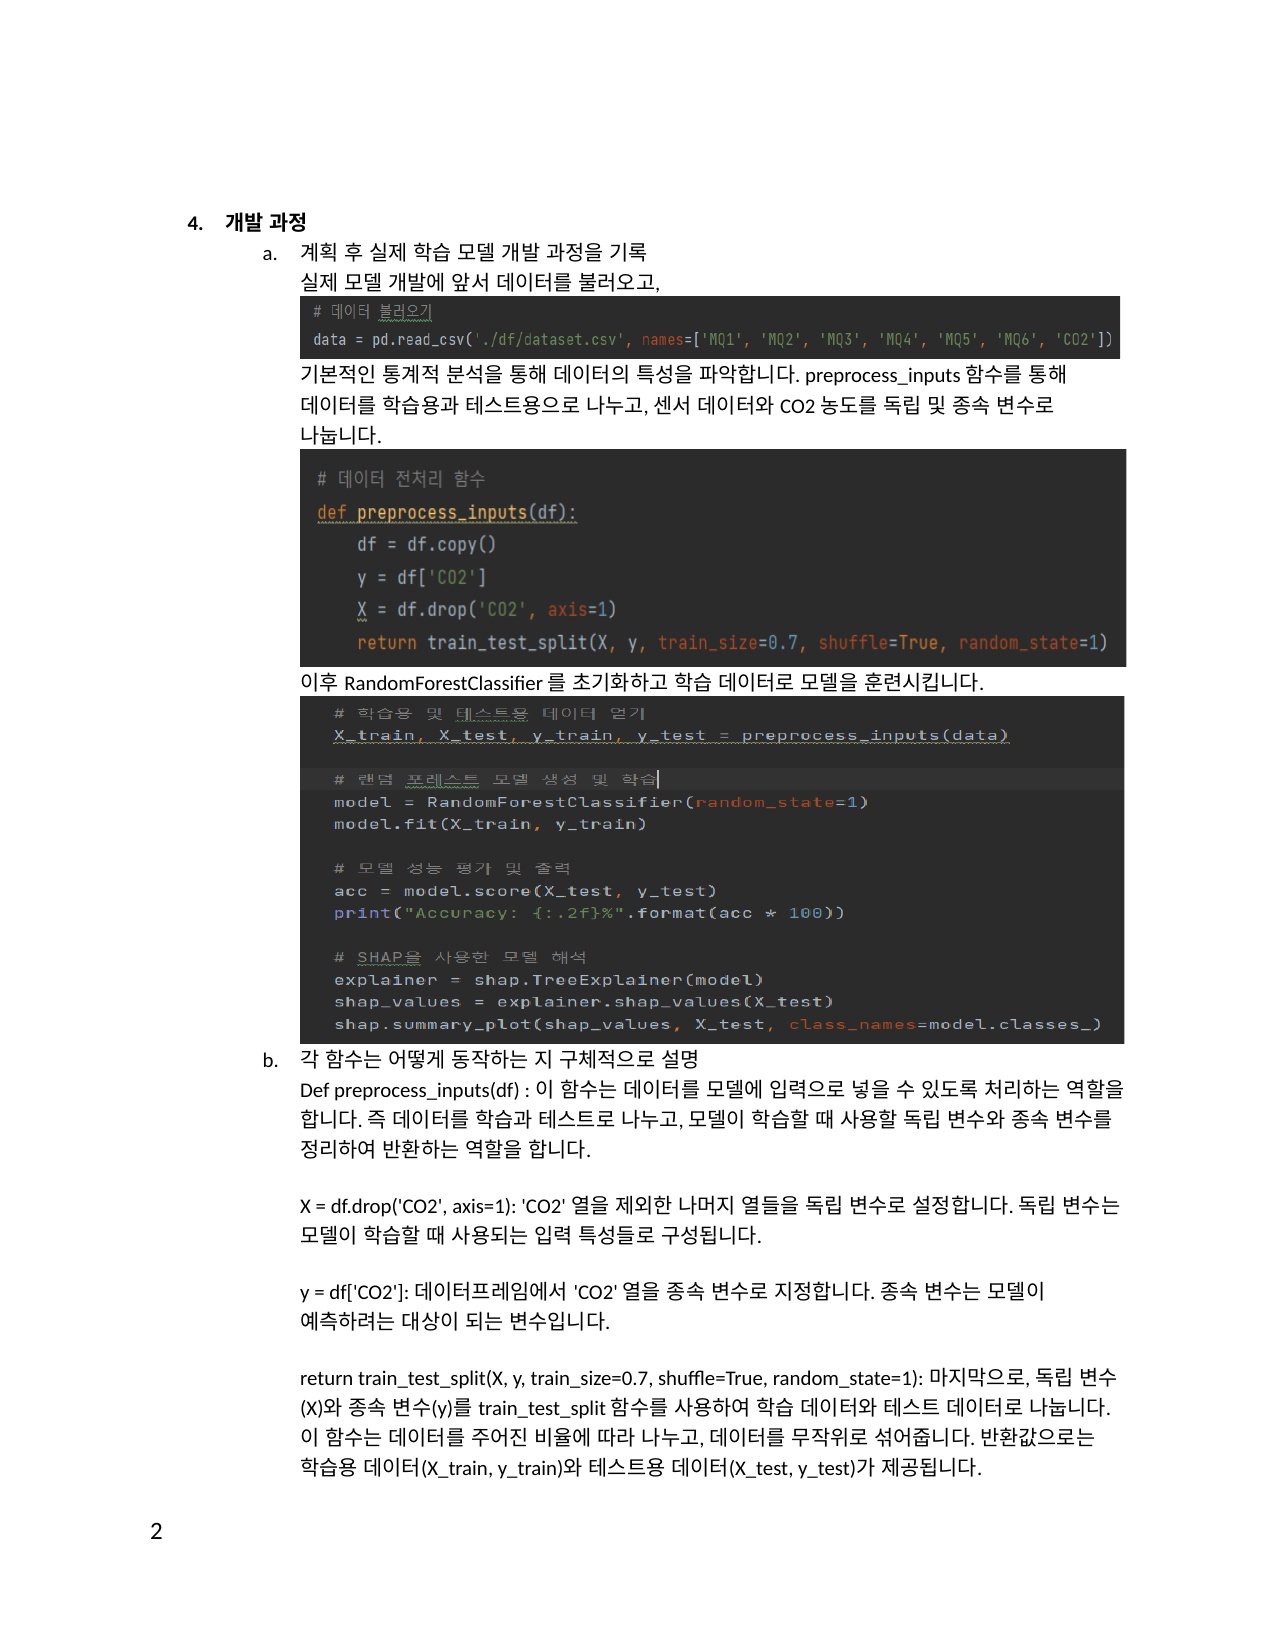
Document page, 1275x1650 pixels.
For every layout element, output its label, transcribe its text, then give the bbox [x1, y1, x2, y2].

list 계획 후 실제 학습 모델 개발 과정을 기록 [262, 236, 1125, 266]
list X = df.drop('CO2', axis=1): 'CO2' 열을 제외한 나머지 열들을 독립 변수로 설정합니다. 독립 변수는 모델이 학습할 때 사용되는 입력 특성들로 구성됩니다. [300, 1189, 1125, 1250]
list 실제 모델 개발에 앞서 데이터를 불러오고, [300, 266, 1125, 297]
list 개발 과정 [187, 206, 1125, 236]
list Def preprocess_inputs(df) : 이 함수는 데이터를 모델에 입력으로 넣을 수 있도록 처리하는 역할을 합니다. 즉 데이터를 학습과 테스트로 나누고, 모델이 학습할 때 사용할 독립 변수와 종속 변수를 정리하여 반환하는 역할을 합니다. [300, 1073, 1125, 1164]
list 이후 RandomForestClassifier를 초기화하고 학습 데이터로 모델을 훈련시킵니다. [300, 667, 1125, 696]
picture [300, 296, 1121, 359]
list 각 함수는 어떻게 동작하는 지 구체적으로 설명 [262, 1043, 1125, 1073]
picture [300, 696, 1125, 1044]
picture [300, 449, 1127, 667]
list y = df['CO2']: 데이터프레임에서 'CO2' 열을 종속 변수로 지정합니다. 종속 변수는 모델이 예측하려는 대상이 되는 변수입니다. [300, 1275, 1125, 1336]
list return train_test_split(X, y, train_size=0.7, shuffle=True, random_state=1): 마지막으로, 독립 변수(X)와 종속 변수(y)를 train_test_split 함수를 사용하여 학습 데이터와 테스트 데이터로 나눕니다. 이 함수는 데이터를 주어진 비율에 따라 나누고, 데이터를 무작위로 섞어줍니다. 반환값으로는 학습용 데이터(X_train, y_train)와 테스트용 데이터(X_test, y_test)가 제공됩니다. [300, 1361, 1125, 1482]
